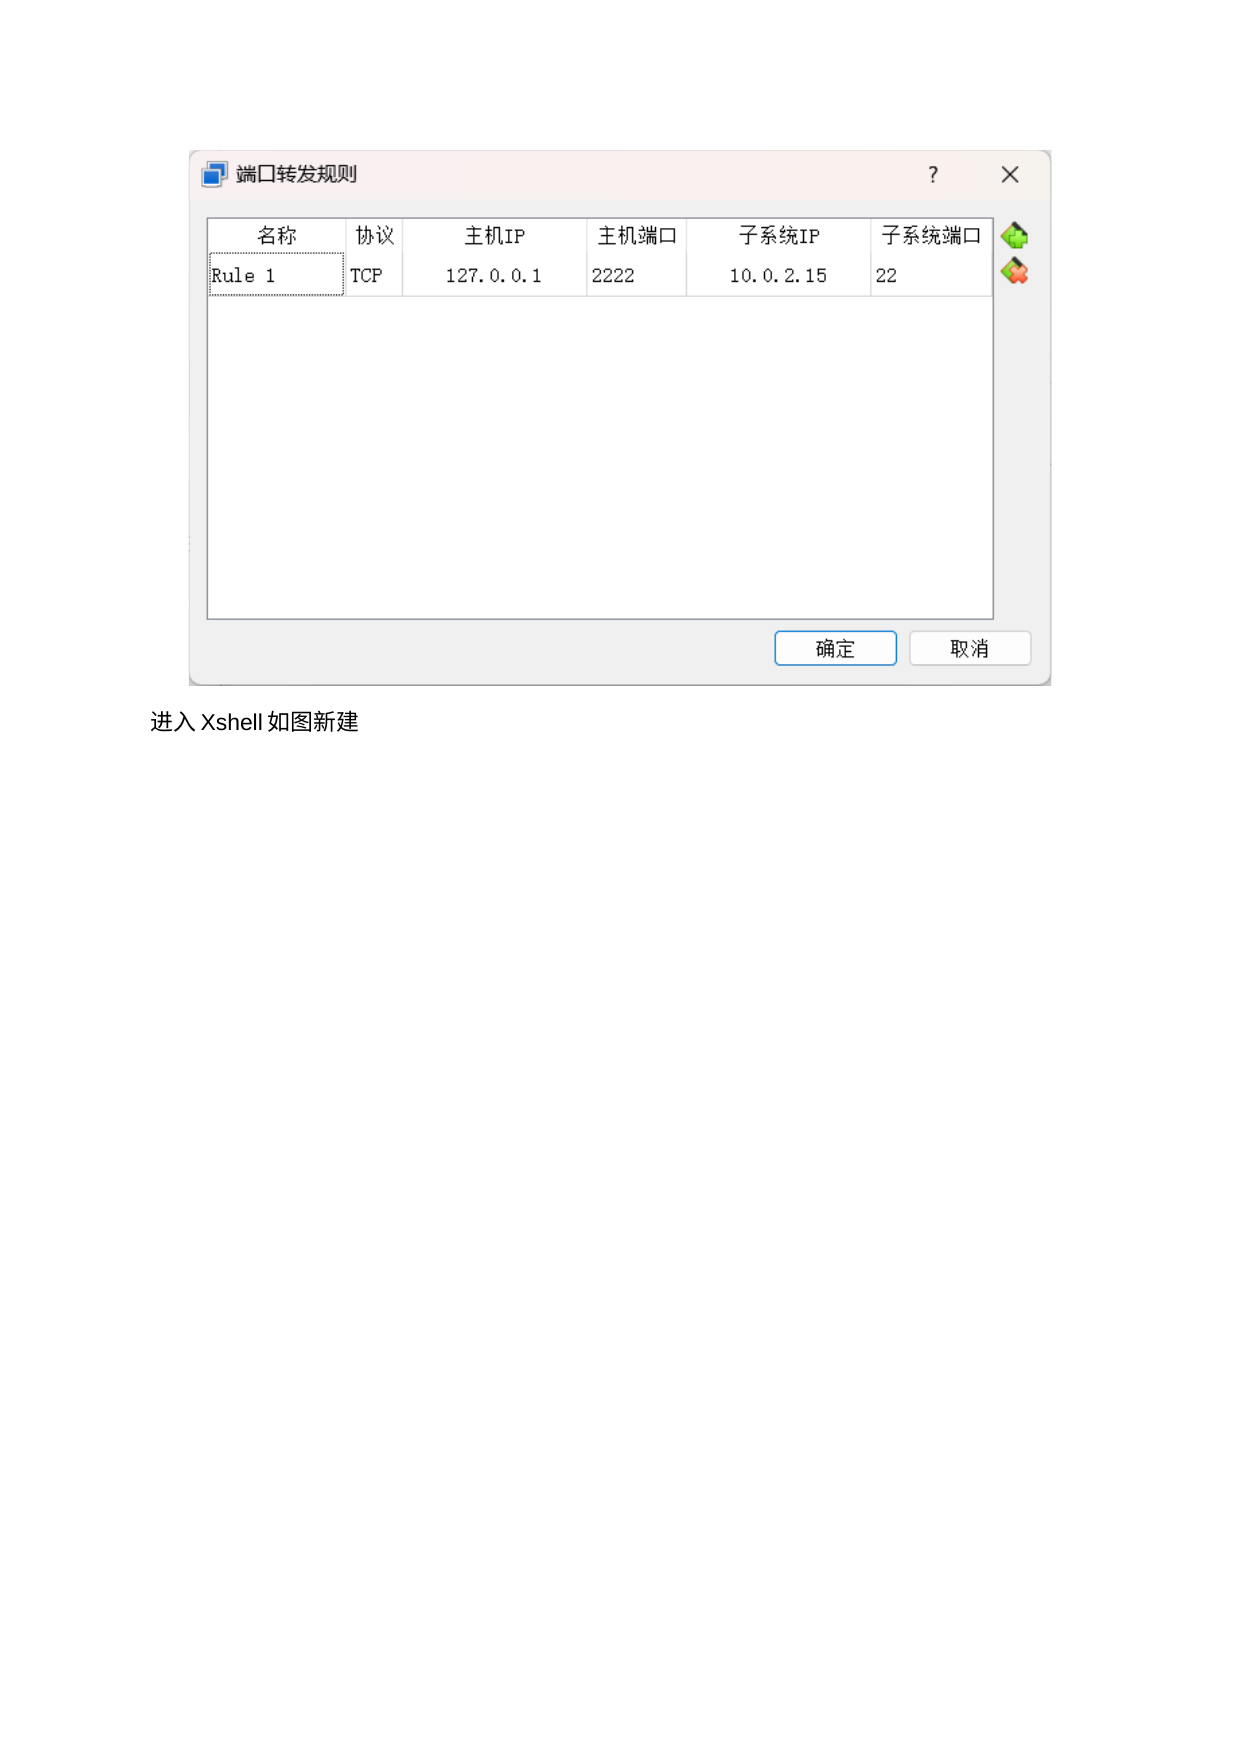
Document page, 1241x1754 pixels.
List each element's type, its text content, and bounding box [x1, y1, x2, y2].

text 进入Xshell如图新建 [150, 704, 1090, 771]
picture [188, 150, 1052, 686]
